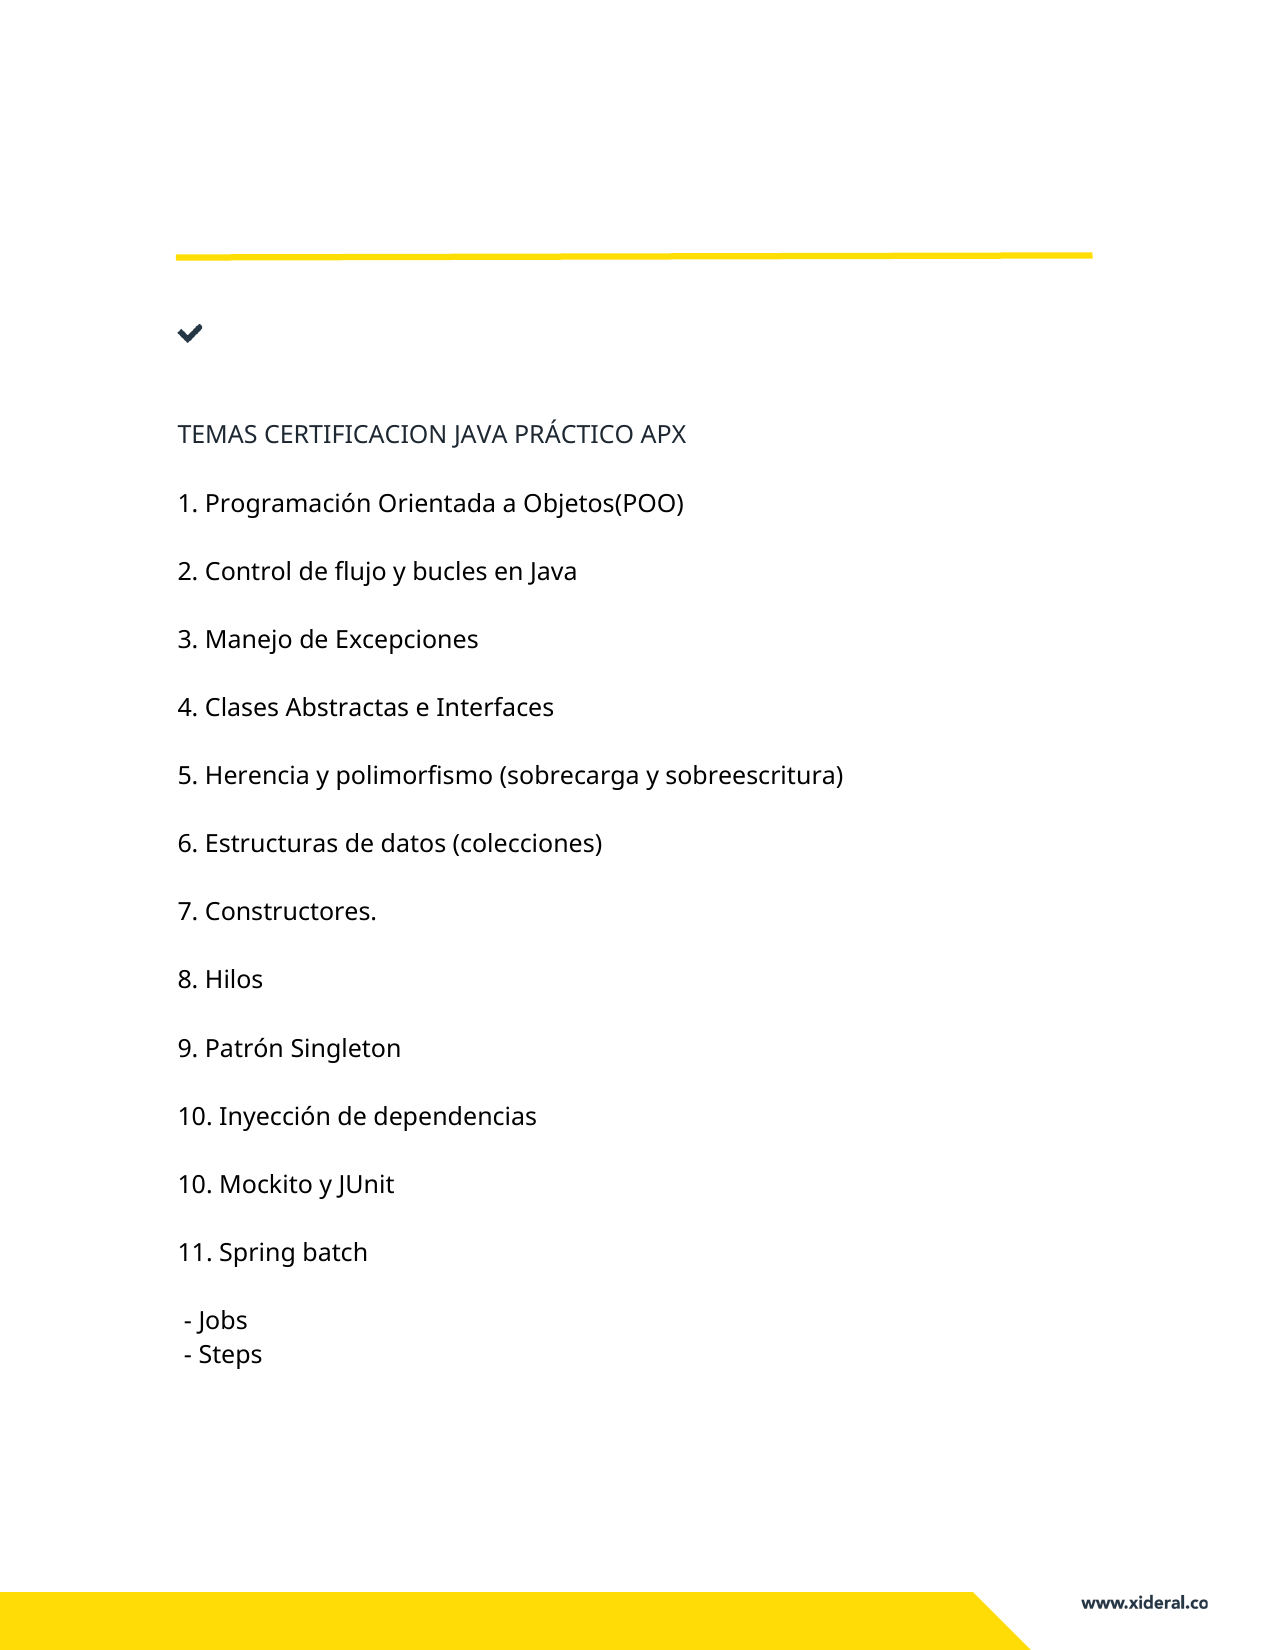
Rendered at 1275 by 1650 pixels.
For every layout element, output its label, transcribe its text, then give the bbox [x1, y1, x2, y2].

picture [177, 324, 203, 343]
text TEMAS CERTIFICACION JAVA PRÁCTICO APX 1. Programación Orientada a Objetos(POO) 2. Control de flujo y bucles en Java 3. Manejo de Excepciones 4. Clases Abstractas e Interfaces 5. Herencia y polimorfismo (sobrecarga y sobreescritura) 6. Estructuras de datos (colecciones) 7. Constructores. 8. Hilos 9. Patrón Singleton 10. Inyección de dependencias 10. Mockito y JUnit 11. Spring batch - Jobs - Steps [177, 417, 1098, 1473]
